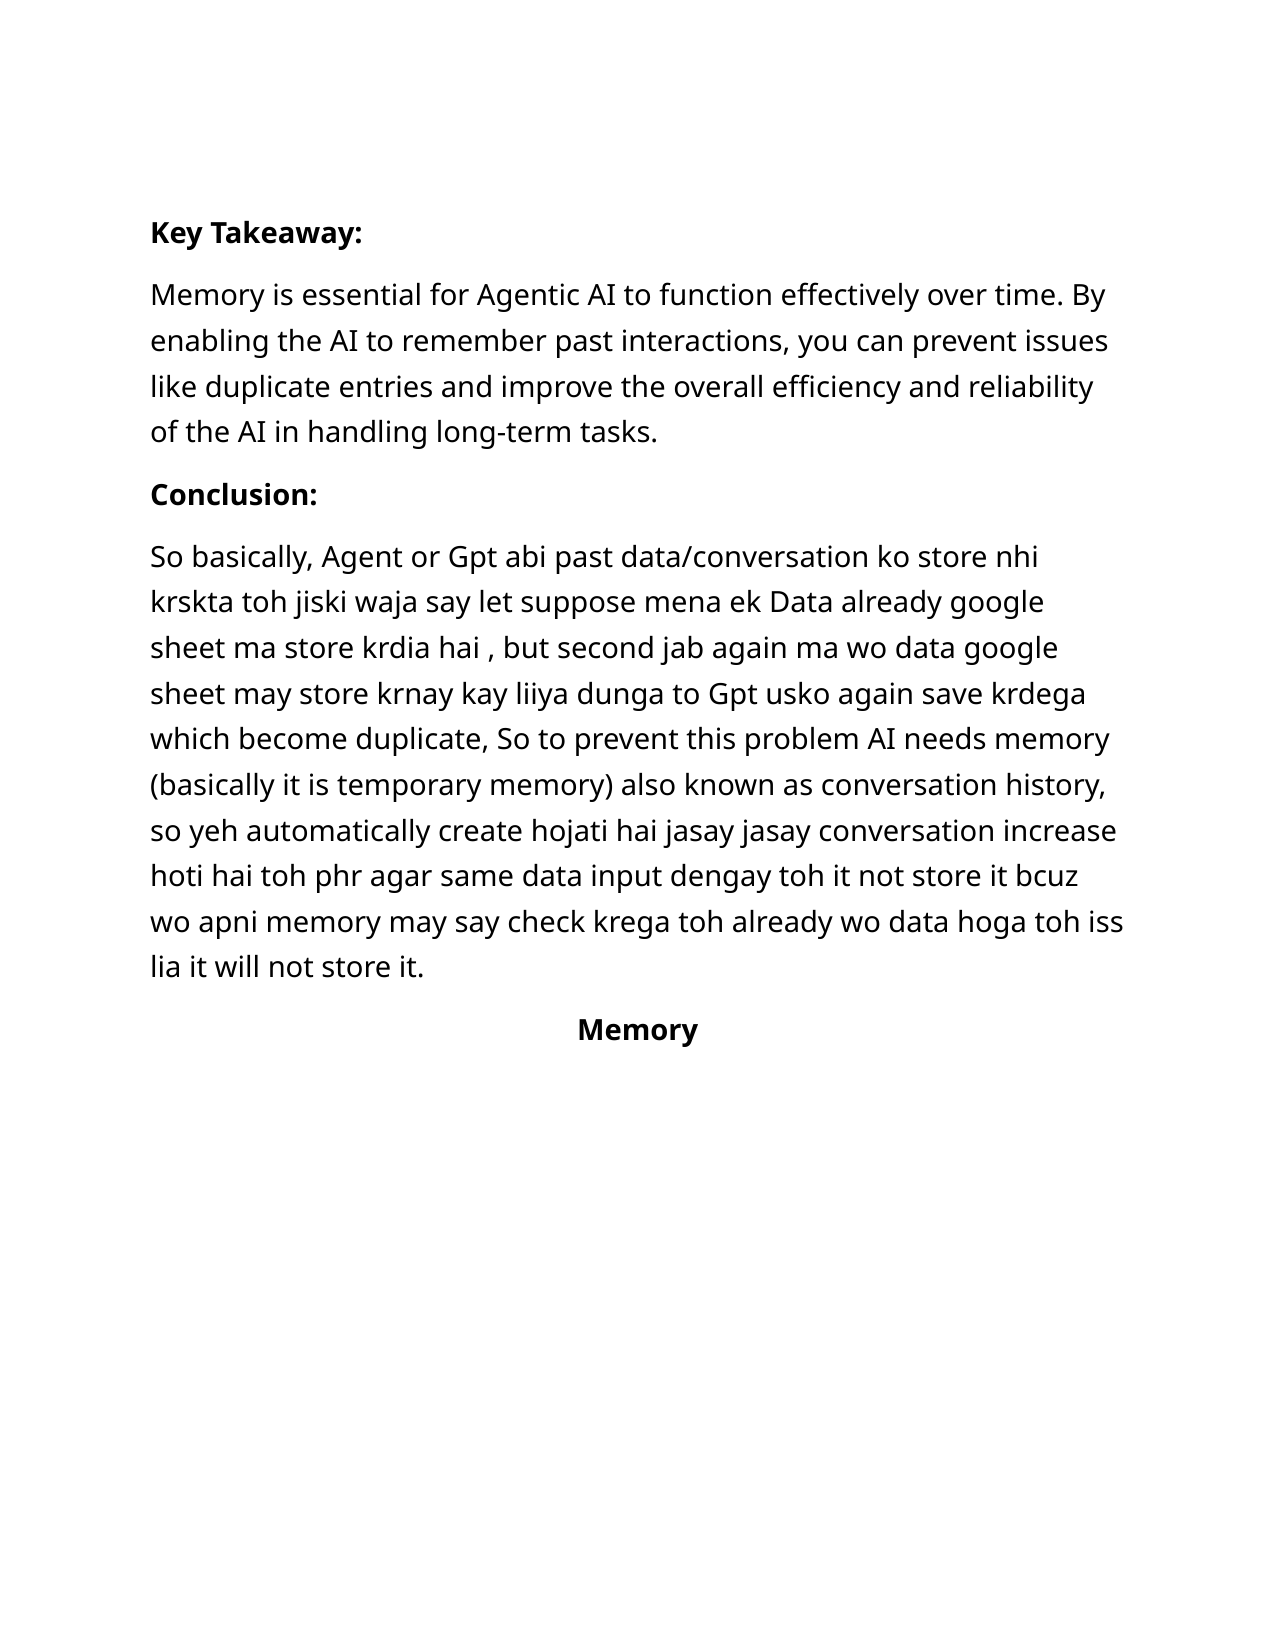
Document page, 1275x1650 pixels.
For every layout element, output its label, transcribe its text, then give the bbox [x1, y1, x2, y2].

text Memory [150, 1009, 1125, 1049]
text Conclusion: [150, 474, 1125, 513]
text Memory is essential for Agentic AI to function effectively over time. By enabling the AI to remember past interactions, you can prevent issues like duplicate entries and improve the overall efficiency and reliability of the AI in handling long-term tasks. [150, 274, 1125, 451]
text Key Takeaway: [150, 212, 1125, 252]
text So basically, Agent or Gpt abi past data/conversation ko store nhi krskta toh jiski waja say let suppose mena ek Data already google sheet ma store krdia hai , but second jab again ma wo data google sheet may store krnay kay liiya dunga to Gpt usko again save krdega which become duplicate, So to prevent this problem AI needs memory (basically it is temporary memory) also known as conversation history, so yeh automatically create hojati hai jasay jasay conversation increase hoti hai toh phr agar same data input dengay toh it not store it bcuz wo apni memory may say check krega toh already wo data hoga toh iss lia it will not store it. [150, 536, 1125, 986]
